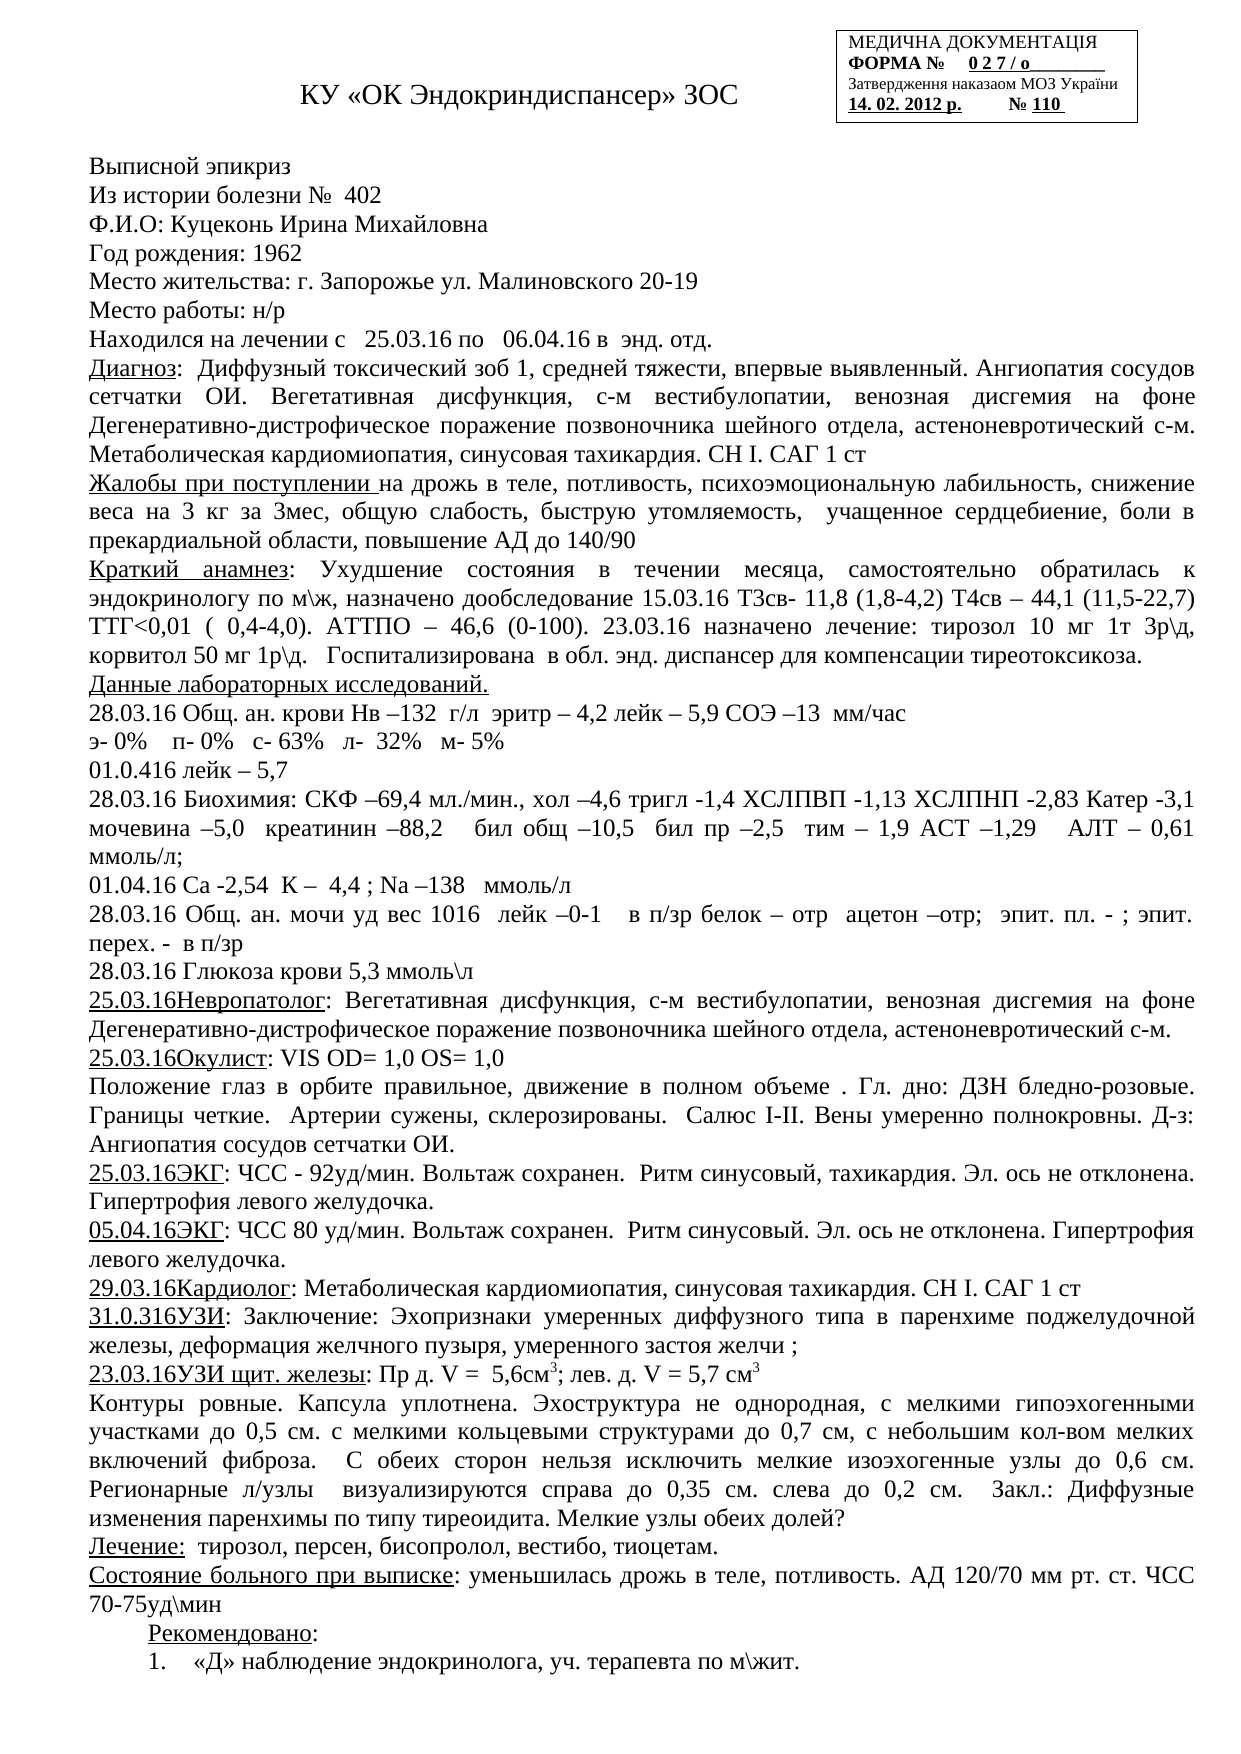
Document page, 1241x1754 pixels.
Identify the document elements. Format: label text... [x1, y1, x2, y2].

list «Д» наблюдение эндокринолога, уч. терапевта по м\жит. [148, 1646, 1196, 1675]
text 01.04.16 Са -2,54 К – 4,4 ; Nа –138 ммоль/л [89, 870, 1196, 899]
text Год рождения: 1962 [89, 238, 1196, 266]
text 01.0.416 лейк – 5,7 [89, 755, 1196, 784]
text Состояние больного при выписке: уменьшилась дрожь в теле, потливость. АД 120/70 мм рт. ст. ЧСС 70-75уд\мин [89, 1560, 1196, 1618]
text Контуры ровные. Капсула уплотнена. Эхоструктура не однородная, с мелкими гипоэхогенными участками до 0,5 см. с мелкими кольцевыми структурами до 0,7 см, с небольшим кол-вом мелких включений фиброза. С обеих сторон нельзя исключить мелкие изоэхогенные узлы до 0,6 см. Регионарные л/узлы визуализируются справа до 0,35 см. слева до 0,2 см. Закл.: Диффузные изменения паренхимы по типу тиреоидита. Мелкие узлы обеих долей? [89, 1388, 1196, 1531]
text Лечение: тирозол, персен, бисопролол, вестибо, тиоцетам. [89, 1531, 1196, 1560]
text 25.03.16ЭКГ: ЧСС - 92уд/мин. Вольтаж сохранен. Ритм синусовый, тахикардия. Эл. ось не отклонена. Гипертрофия левого желудочка. [89, 1158, 1196, 1215]
text Место жительства: г. Запорожье ул. Малиновского 20-19 [89, 266, 1196, 295]
text 28.03.16 Глюкоза крови 5,3 ммоль\л [89, 956, 1196, 985]
text Жалобы при поступлении на дрожь в теле, потливость, психоэмоциональную лабильность, снижение веса на 3 кг за 3мес, общую слабость, быструю утомляемость, учащенное сердцебиение, боли в прекардиальной области, повышение АД до 140/90 [89, 468, 1196, 554]
text Рекомендовано: [148, 1618, 1196, 1646]
text 31.0.316УЗИ: Заключение: Эхопризнаки умеренных диффузного типа в паренхиме поджелудочной железы, деформация желчного пузыря, умеренного застоя желчи ; [89, 1301, 1196, 1359]
text 25.03.16Окулист: VIS OD= 1,0 OS= 1,0 [89, 1043, 1196, 1071]
text Находился на лечении с 25.03.16 по 06.04.16 в энд. отд. [89, 324, 1196, 353]
subtitle Из истории болезни № 402 [89, 180, 1196, 209]
subtitle Ф.И.О: Куцеконь Ирина Михайловна [89, 209, 1196, 238]
text 28.03.16 Общ. ан. крови Нв –132 г/л эритр – 4,2 лейк – 5,9 СОЭ –13 мм/час [89, 698, 1196, 726]
text Данные лабораторных исследований. [89, 669, 1196, 698]
text 23.03.16УЗИ щит. железы: Пр д. V = 5,6см3; лев. д. V = 5,7 см3 [89, 1359, 1196, 1388]
text Диагноз: Диффузный токсический зоб 1, средней тяжести, впервые выявленный. Ангиопатия сосудов сетчатки ОИ. Вегетативная дисфункция, с-м вестибулопатии, венозная дисгемия на фоне Дегенеративно-дистрофическое поражение позвоночника шейного отдела, астеноневротический с-м. Метаболическая кардиомиопатия, синусовая тахикардия. СН I. САГ 1 ст [89, 353, 1196, 468]
text э- 0% п- 0% с- 63% л- 32% м- 5% [89, 726, 1196, 755]
text 25.03.16Невропатолог: Вегетативная дисфункция, с-м вестибулопатии, венозная дисгемия на фоне Дегенеративно-дистрофическое поражение позвоночника шейного отдела, астеноневротический с-м. [89, 985, 1196, 1043]
text 05.04.16ЭКГ: ЧСС 80 уд/мин. Вольтаж сохранен. Ритм синусовый. Эл. ось не отклонена. Гипертрофия левого желудочка. [89, 1215, 1196, 1273]
text Место работы: н/р [89, 295, 1196, 324]
text 28.03.16 Биохимия: СКФ –69,4 мл./мин., хол –4,6 тригл -1,4 ХСЛПВП -1,13 ХСЛПНП -2,83 Катер -3,1 мочевина –5,0 креатинин –88,2 бил общ –10,5 бил пр –2,5 тим – 1,9 АСТ –1,29 АЛТ – 0,61 ммоль/л; [89, 784, 1196, 870]
text Положение глаз в орбите правильное, движение в полном объеме . Гл. дно: ДЗН бледно-розовые. Границы четкие. Артерии сужены, склерозированы. Салюс I-II. Вены умеренно полнокровны. Д-з: Ангиопатия сосудов сетчатки ОИ. [89, 1071, 1196, 1158]
text 29.03.16Кардиолог: Метаболическая кардиомиопатия, синусовая тахикардия. СН I. САГ 1 ст [89, 1273, 1196, 1301]
text Краткий анамнез: Ухудшение состояния в течении месяца, самостоятельно обратилась к эндокринологу по м\ж, назначено дообследование 15.03.16 Т3св- 11,8 (1,8-4,2) Т4св – 44,1 (11,5-22,7) ТТГ<0,01 ( 0,4-4,0). АТТПО – 46,6 (0-100). 23.03.16 назначено лечение: тирозол 10 мг 1т 3р\д, корвитол 50 мг 1р\д. Госпитализирована в обл. энд. диспансер для компенсации тиреотоксикоза. [89, 554, 1196, 669]
subtitle 28.03.16 Общ. ан. мочи уд вес 1016 лейк –0-1 в п/зр белок – отр ацетон –отр; эпит. пл. - ; эпит. перех. - в п/зр [89, 899, 1196, 956]
subtitle Выписной эпикриз [89, 151, 1202, 180]
